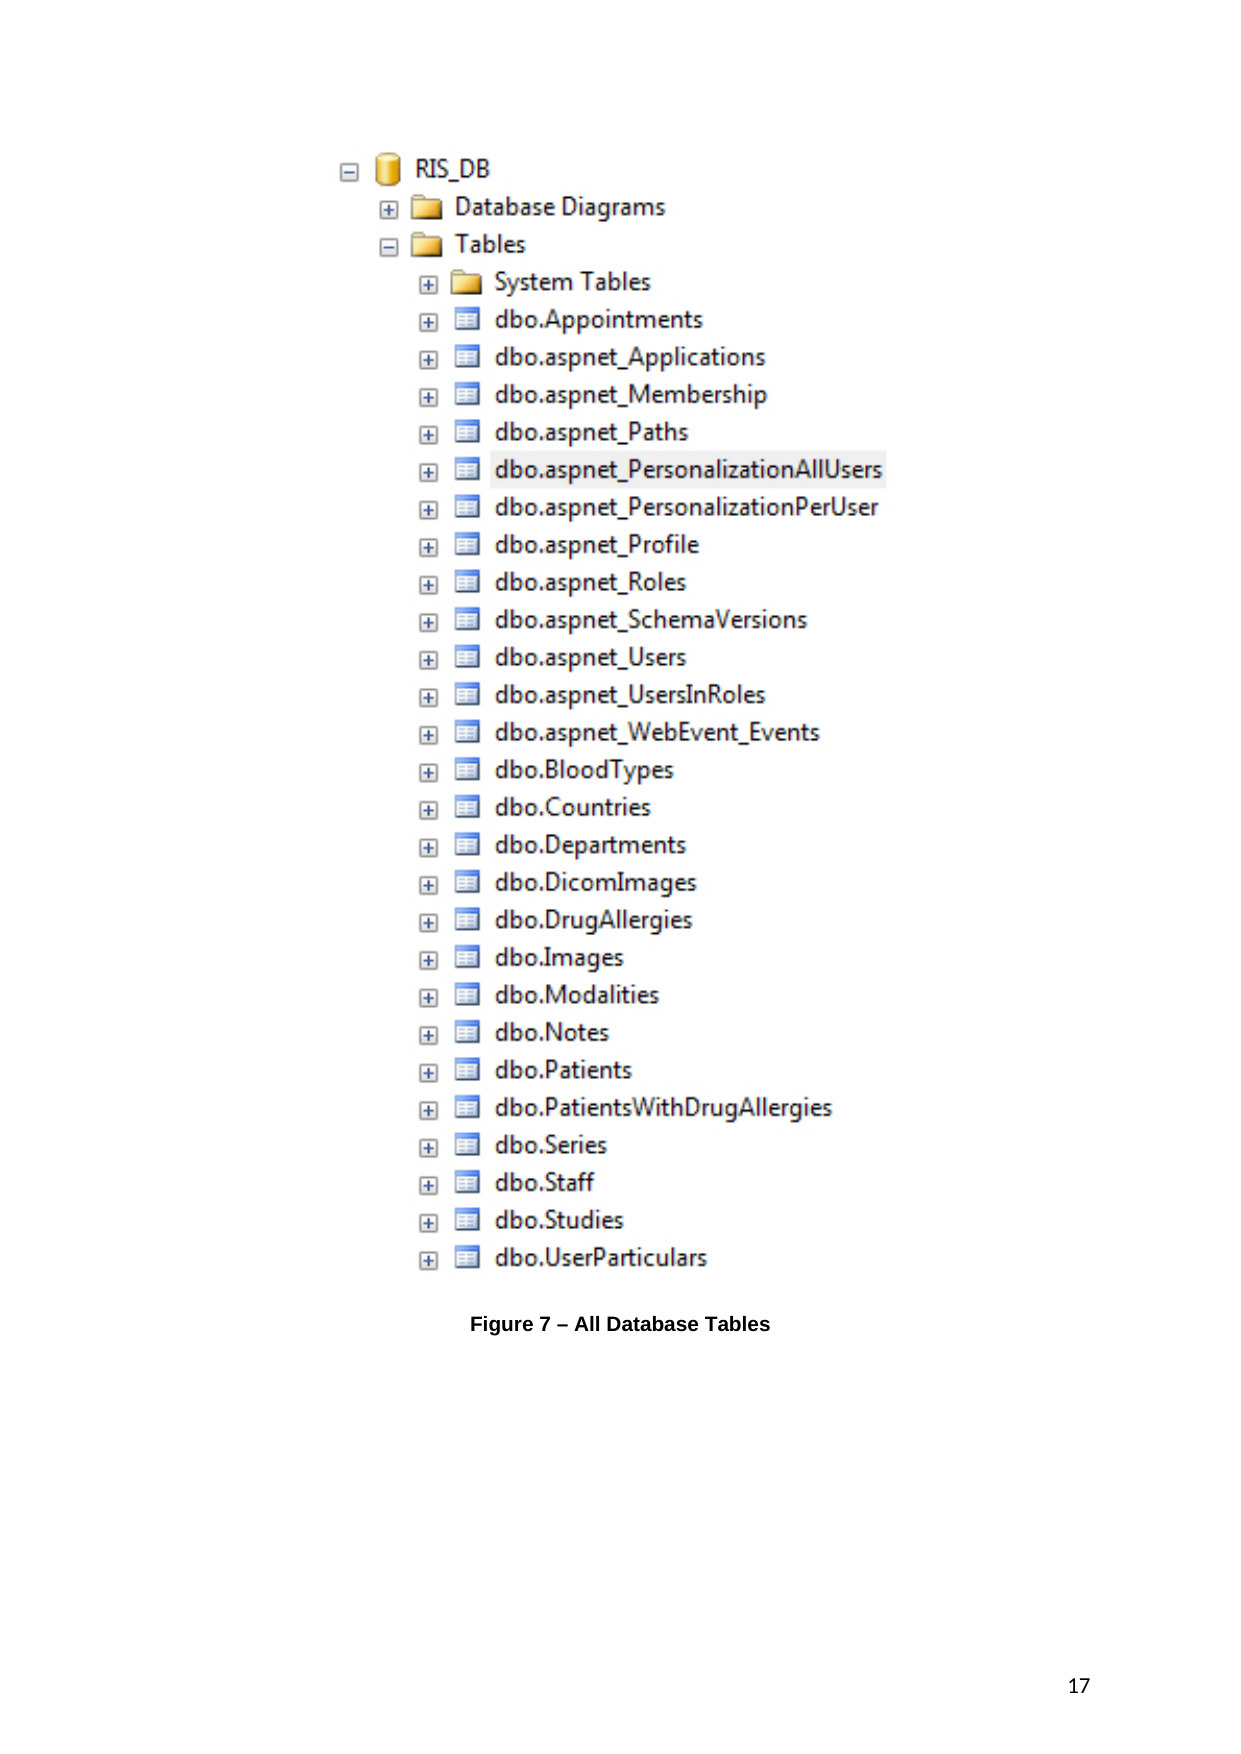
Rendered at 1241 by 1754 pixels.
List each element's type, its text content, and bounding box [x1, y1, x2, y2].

text Figure 7 – All Database Tables [150, 1312, 1090, 1336]
picture [328, 149, 912, 1277]
